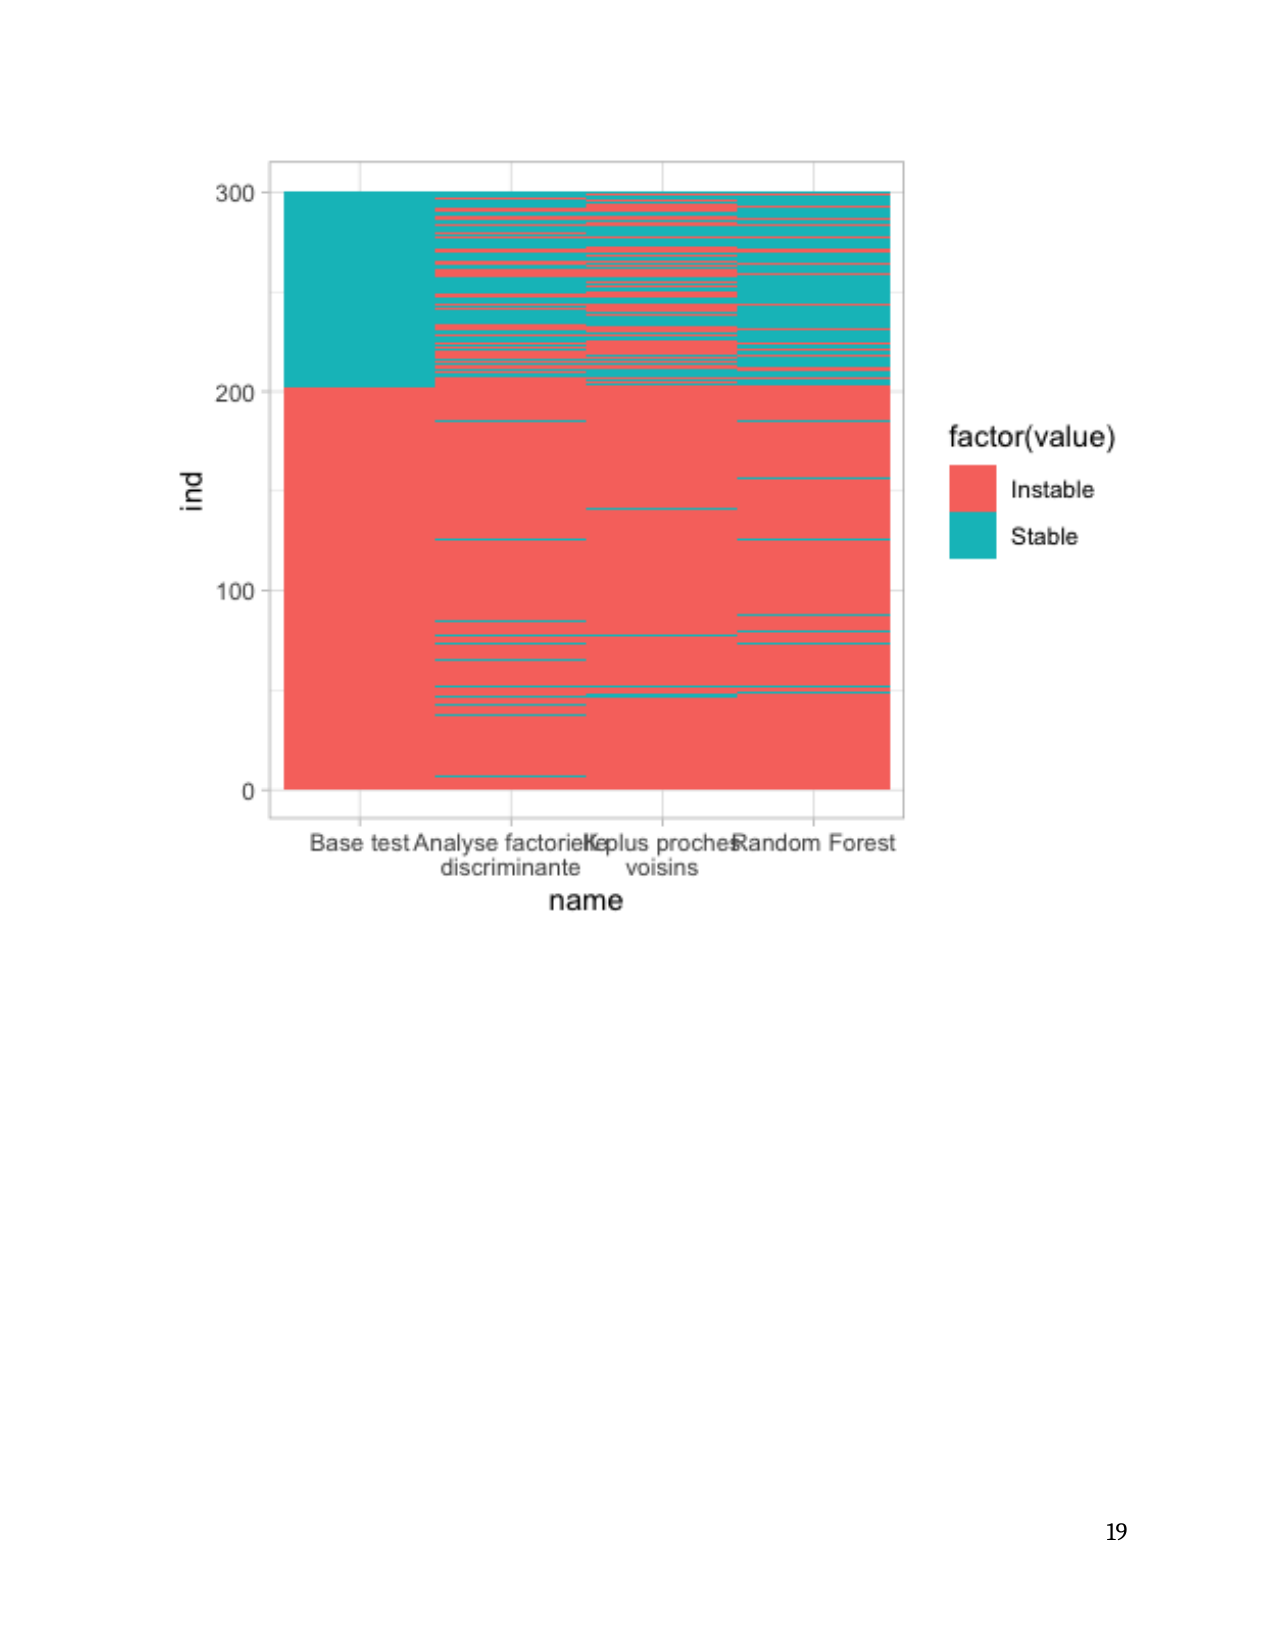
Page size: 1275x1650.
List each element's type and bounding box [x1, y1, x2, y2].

picture [166, 147, 1146, 931]
